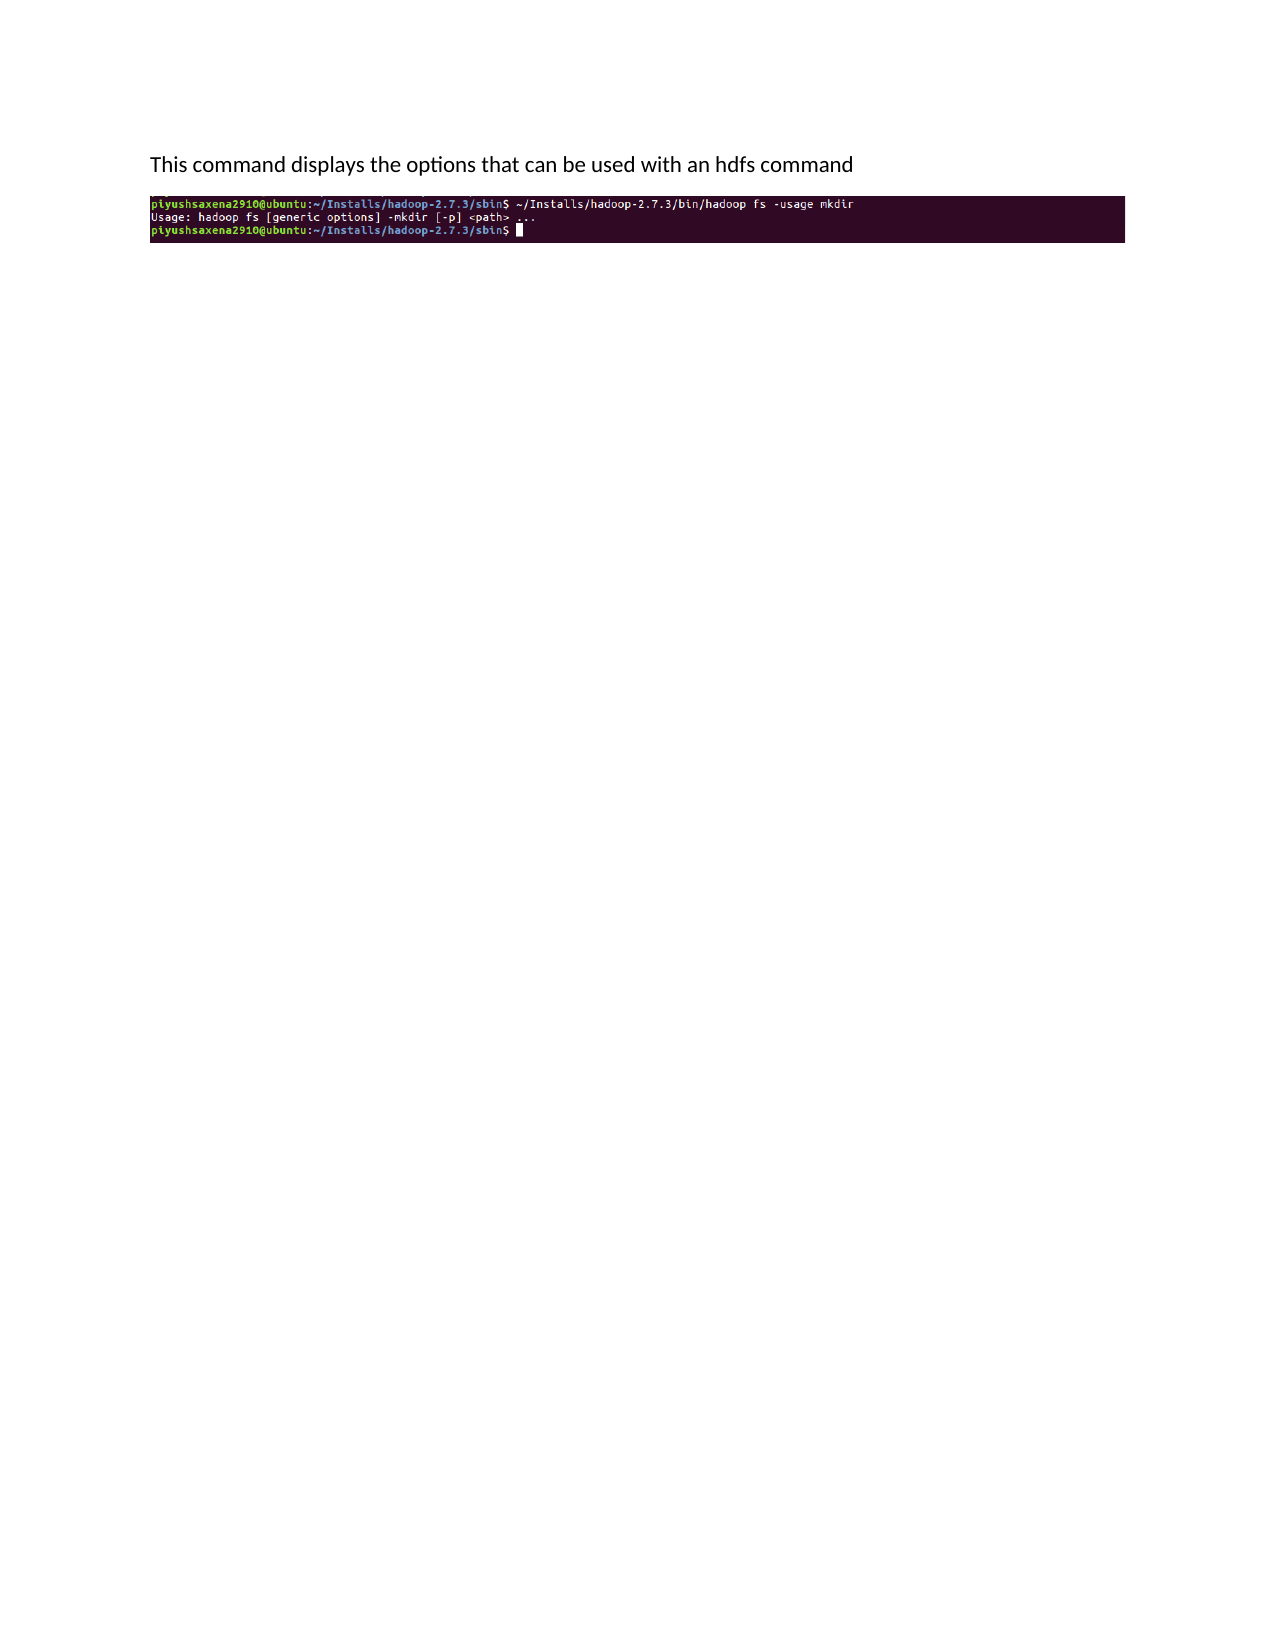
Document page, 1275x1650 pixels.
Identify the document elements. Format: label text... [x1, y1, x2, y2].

picture [150, 196, 1125, 243]
text This command displays the options that can be used with an hdfs command [150, 150, 1125, 178]
